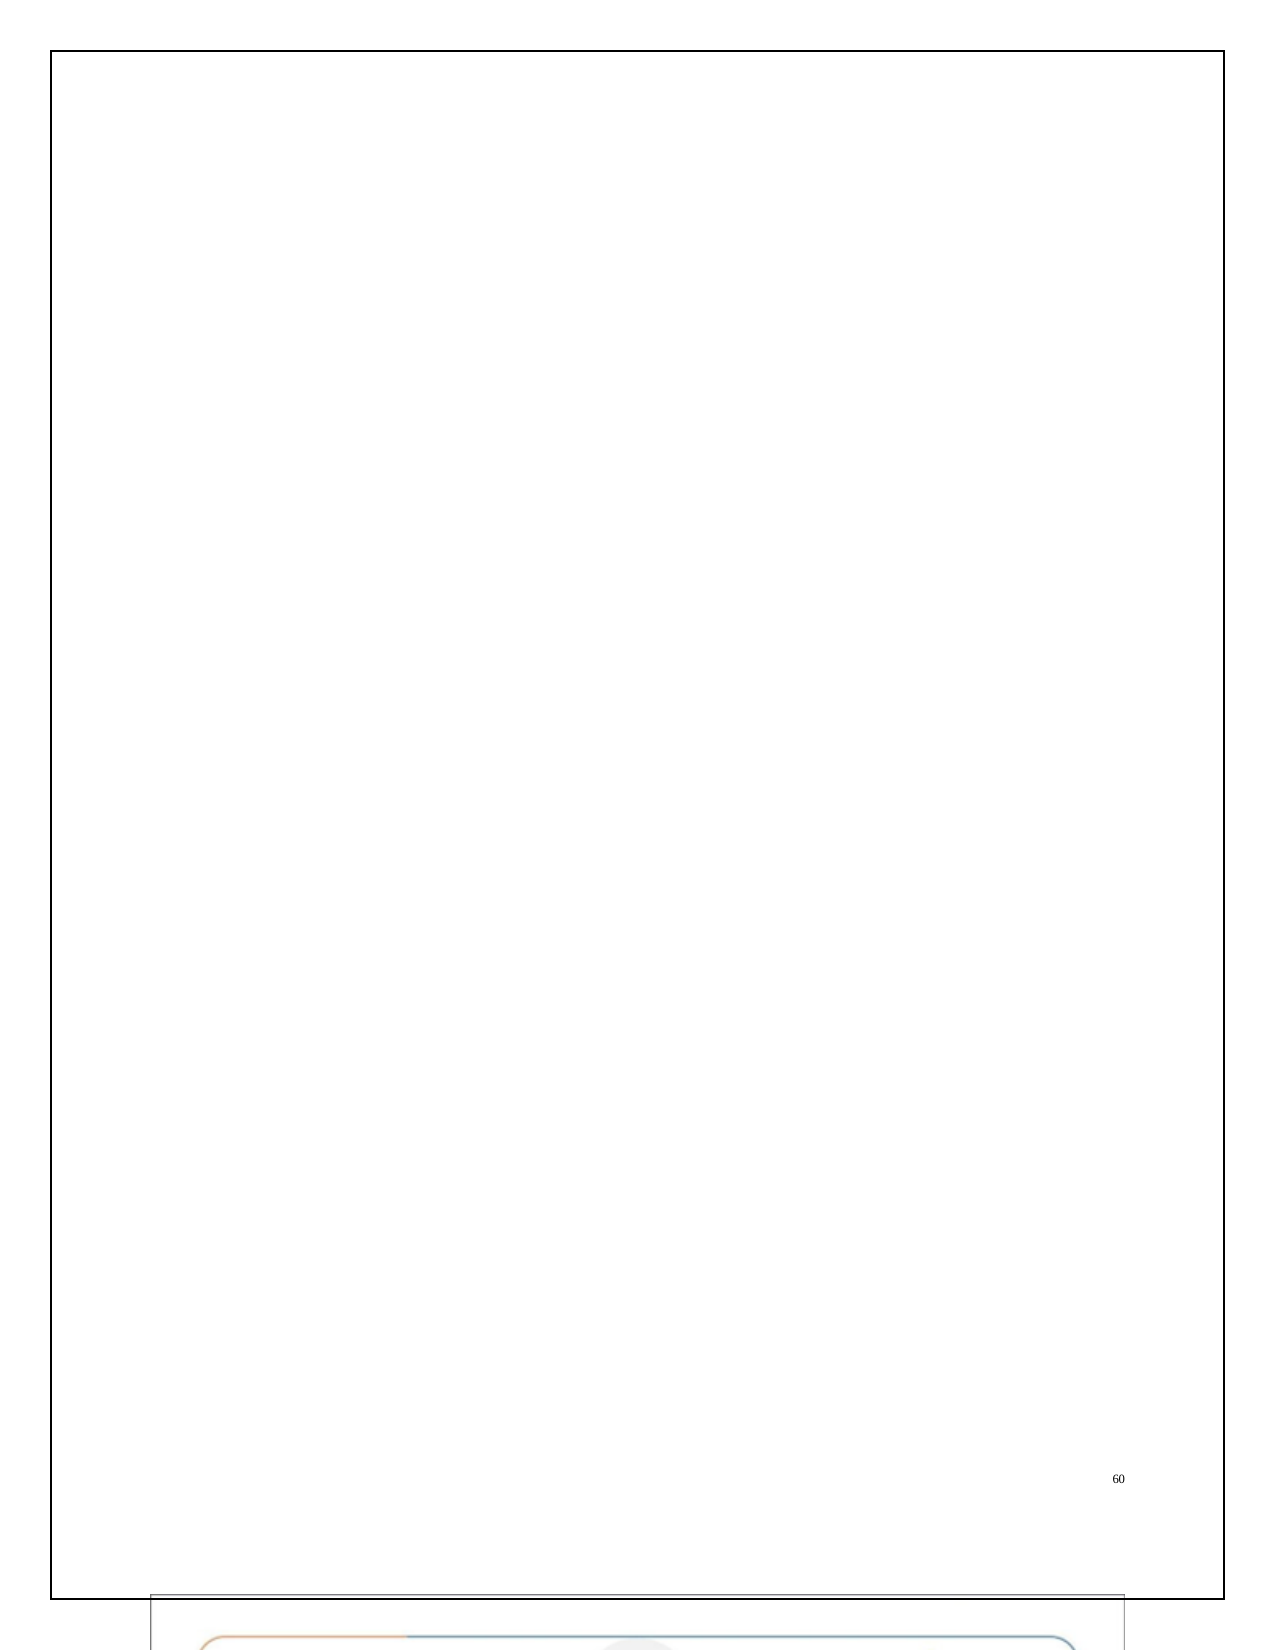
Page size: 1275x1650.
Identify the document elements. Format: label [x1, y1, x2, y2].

picture [150, 1600, 1125, 1650]
picture [150, 1594, 1125, 1598]
